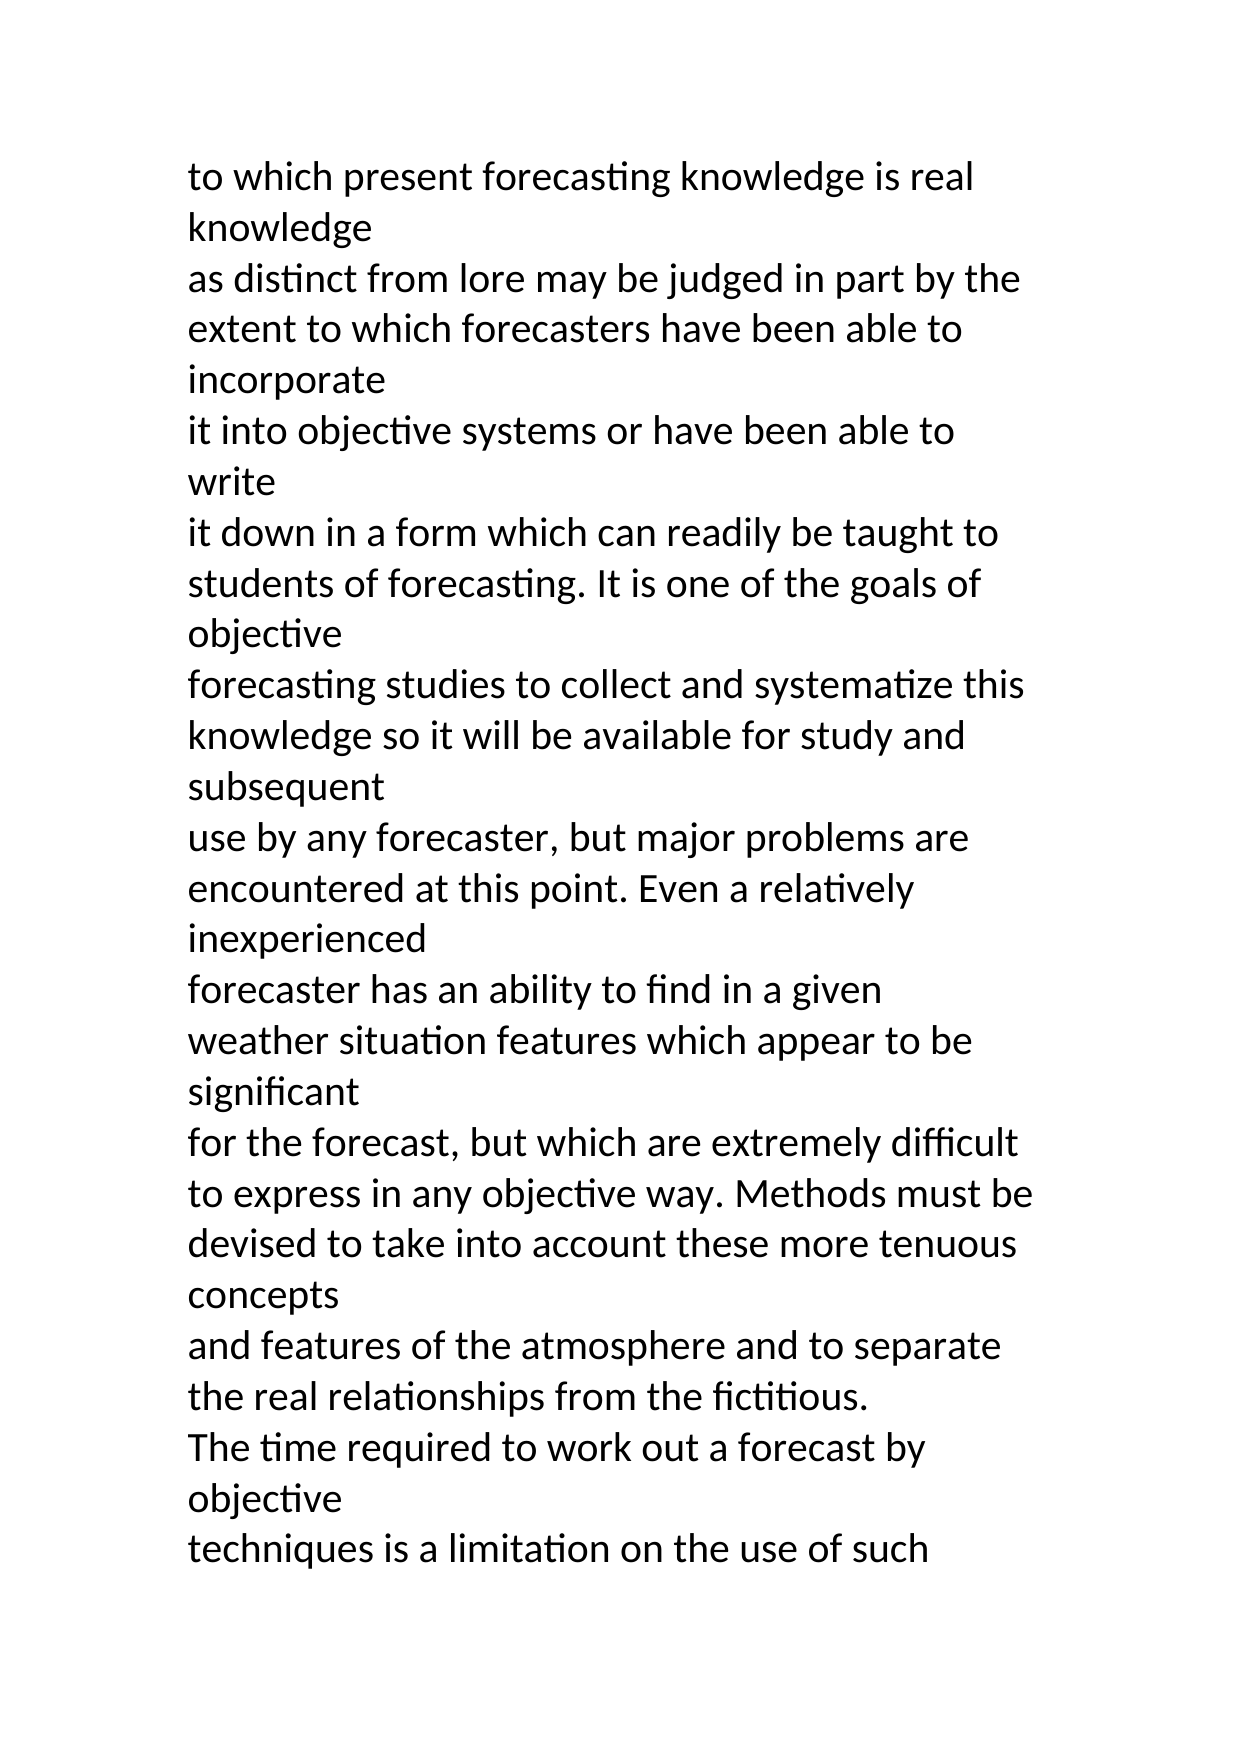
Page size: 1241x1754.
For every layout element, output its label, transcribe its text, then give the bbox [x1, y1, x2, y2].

text to express in any objective way. Methods must be [187, 1167, 1053, 1217]
text use by any forecaster, but major problems are [187, 811, 1053, 862]
text for the forecast, but which are extremely difficult [187, 1116, 1053, 1167]
text devised to take into account these more tenuous concepts [187, 1217, 1053, 1319]
text weather situation features which appear to be significant [187, 1014, 1053, 1116]
text encountered at this point. Even a relatively inexperienced [187, 862, 1053, 963]
text forecasting studies to collect and systematize this [187, 658, 1053, 709]
text The time required to work out a forecast by objective [187, 1421, 1053, 1522]
text knowledge so it will be available for study and subsequent [187, 709, 1053, 811]
text to which present forecasting knowledge is real knowledge [187, 150, 1053, 252]
text extent to which forecasters have been able to incorporate [187, 302, 1053, 404]
text and features of the atmosphere and to separate [187, 1319, 1053, 1370]
text as distinct from lore may be judged in part by the [187, 252, 1053, 302]
text students of forecasting. It is one of the goals of objective [187, 557, 1053, 658]
text the real relationships from the fictitious. [187, 1370, 1053, 1421]
text it into objective systems or have been able to write [187, 404, 1053, 506]
text forecaster has an ability to find in a given [187, 963, 1053, 1014]
text it down in a form which can readily be taught to [187, 506, 1053, 557]
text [187, 1522, 1053, 1573]
